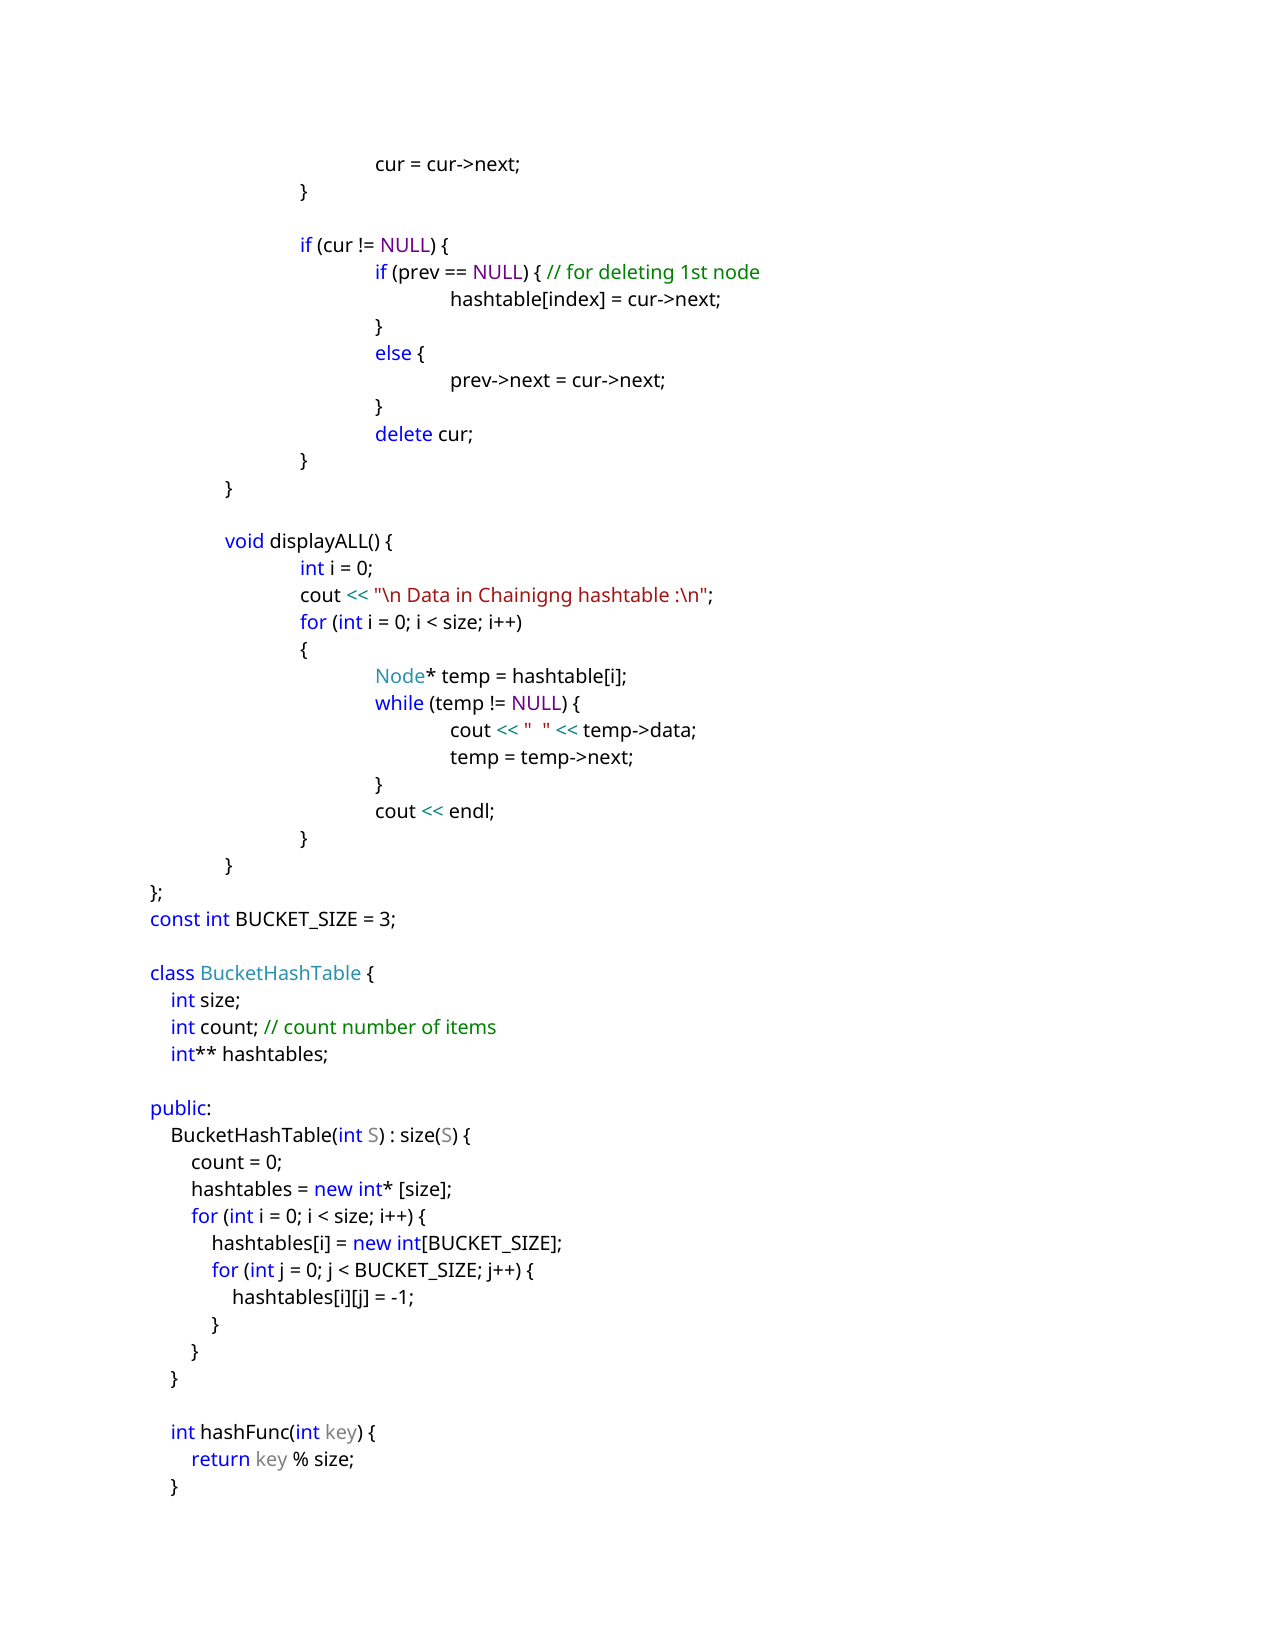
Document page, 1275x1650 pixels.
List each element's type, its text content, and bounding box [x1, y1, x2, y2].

text } [150, 1337, 1125, 1364]
text delete cur; [150, 420, 1125, 447]
text int** hashtables; [150, 1040, 1125, 1067]
text for (int j = 0; j < BUCKET_SIZE; j++) { [150, 1256, 1125, 1283]
text return key % size; [150, 1445, 1125, 1472]
text for (int i = 0; i < size; i++) [150, 609, 1125, 636]
text class BucketHashTable { [150, 959, 1125, 986]
text } [150, 447, 1125, 474]
text { [150, 636, 1125, 663]
text cur = cur->next; [150, 150, 1125, 177]
text hashtables = new int* [size]; [150, 1175, 1125, 1202]
text } [150, 1472, 1125, 1499]
text cout << " " << temp->data; [150, 717, 1125, 743]
text } [150, 1310, 1125, 1337]
text }; [150, 878, 1125, 905]
text for (int i = 0; i < size; i++) { [150, 1202, 1125, 1229]
text hashtables[i] = new int[BUCKET_SIZE]; [150, 1229, 1125, 1256]
text if (cur != NULL) { [150, 231, 1125, 258]
text while (temp != NULL) { [150, 689, 1125, 717]
text } [150, 393, 1125, 420]
text cout << endl; [150, 797, 1125, 824]
text public: [150, 1094, 1125, 1121]
text int hashFunc(int key) { [150, 1418, 1125, 1445]
text } [150, 851, 1125, 878]
text } [150, 824, 1125, 851]
text else { [150, 339, 1125, 366]
text } [150, 474, 1125, 501]
text void displayALL() { [150, 528, 1125, 555]
text hashtables[i][j] = -1; [150, 1283, 1125, 1310]
text if (prev == NULL) { // for deleting 1st node [150, 258, 1125, 285]
text Node* temp = hashtable[i]; [150, 663, 1125, 689]
text BucketHashTable(int S) : size(S) { [150, 1121, 1125, 1148]
text int count; // count number of items [150, 1013, 1125, 1040]
text int i = 0; [150, 555, 1125, 582]
text const int BUCKET_SIZE = 3; [150, 905, 1125, 932]
text temp = temp->next; [150, 743, 1125, 771]
text } [150, 177, 1125, 204]
text } [150, 1364, 1125, 1391]
text } [150, 771, 1125, 797]
text hashtable[index] = cur->next; [150, 285, 1125, 312]
text int size; [150, 986, 1125, 1013]
text count = 0; [150, 1148, 1125, 1175]
text } [150, 312, 1125, 339]
text prev->next = cur->next; [150, 366, 1125, 393]
text cout << "\n Data in Chainigng hashtable :\n"; [150, 582, 1125, 609]
